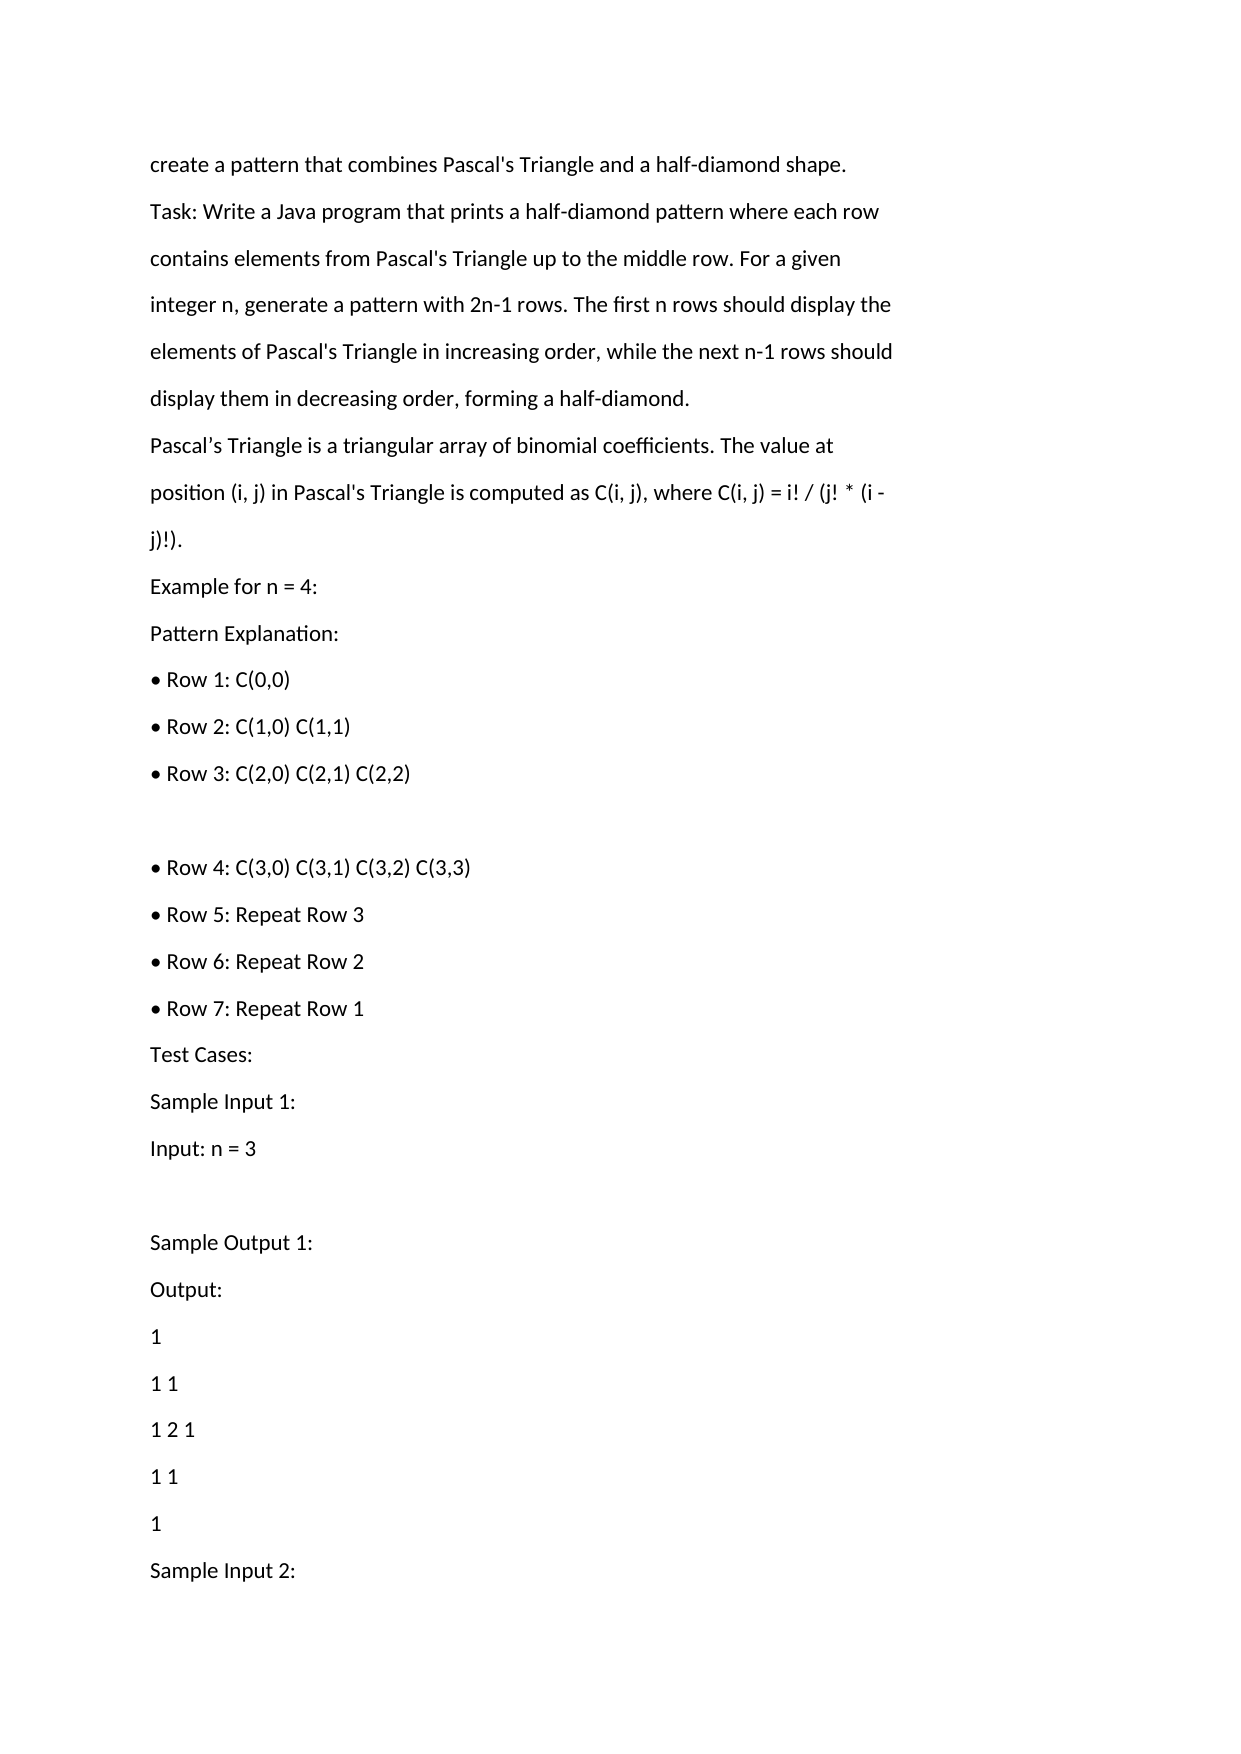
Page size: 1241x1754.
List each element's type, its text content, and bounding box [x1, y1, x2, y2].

text 1 [150, 1322, 1090, 1350]
text 1 [150, 1509, 1090, 1537]
text Input: n = 3 [150, 1134, 1090, 1162]
text Pascal’s Triangle is a triangular array of binomial coefficients. The value at [150, 431, 1090, 459]
text contains elements from Pascal's Triangle up to the middle row. For a given [150, 244, 1090, 272]
text Sample Output 1: [150, 1228, 1090, 1256]
text Test Cases: [150, 1041, 1090, 1069]
text 1 1 [150, 1369, 1090, 1397]
text Task: Write a Java program that prints a half-diamond pattern where each row [150, 197, 1090, 225]
text j)!). [150, 525, 1090, 553]
text • Row 1: C(0,0) [150, 666, 1090, 694]
text position (i, j) in Pascal's Triangle is computed as C(i, j), where C(i, j) = i! / (j! * (i - [150, 478, 1090, 506]
text Sample Input 2: [150, 1556, 1090, 1584]
text • Row 2: C(1,0) C(1,1) [150, 712, 1090, 741]
text • Row 3: C(2,0) C(2,1) C(2,2) [150, 759, 1090, 787]
text Example for n = 4: [150, 572, 1090, 600]
text elements of Pascal's Triangle in increasing order, while the next n-1 rows should [150, 337, 1090, 366]
text display them in decreasing order, forming a half-diamond. [150, 384, 1090, 412]
text • Row 7: Repeat Row 1 [150, 994, 1090, 1022]
text Pattern Explanation: [150, 619, 1090, 647]
text Sample Input 1: [150, 1087, 1090, 1116]
text create a pattern that combines Pascal's Triangle and a half-diamond shape. [150, 150, 1090, 178]
text Output: [150, 1275, 1090, 1303]
text • Row 4: C(3,0) C(3,1) C(3,2) C(3,3) [150, 853, 1090, 881]
text 1 1 [150, 1462, 1090, 1491]
text integer n, generate a pattern with 2n-1 rows. The first n rows should display the [150, 291, 1090, 319]
text • Row 6: Repeat Row 2 [150, 947, 1090, 975]
text 1 2 1 [150, 1416, 1090, 1444]
text • Row 5: Repeat Row 3 [150, 900, 1090, 928]
